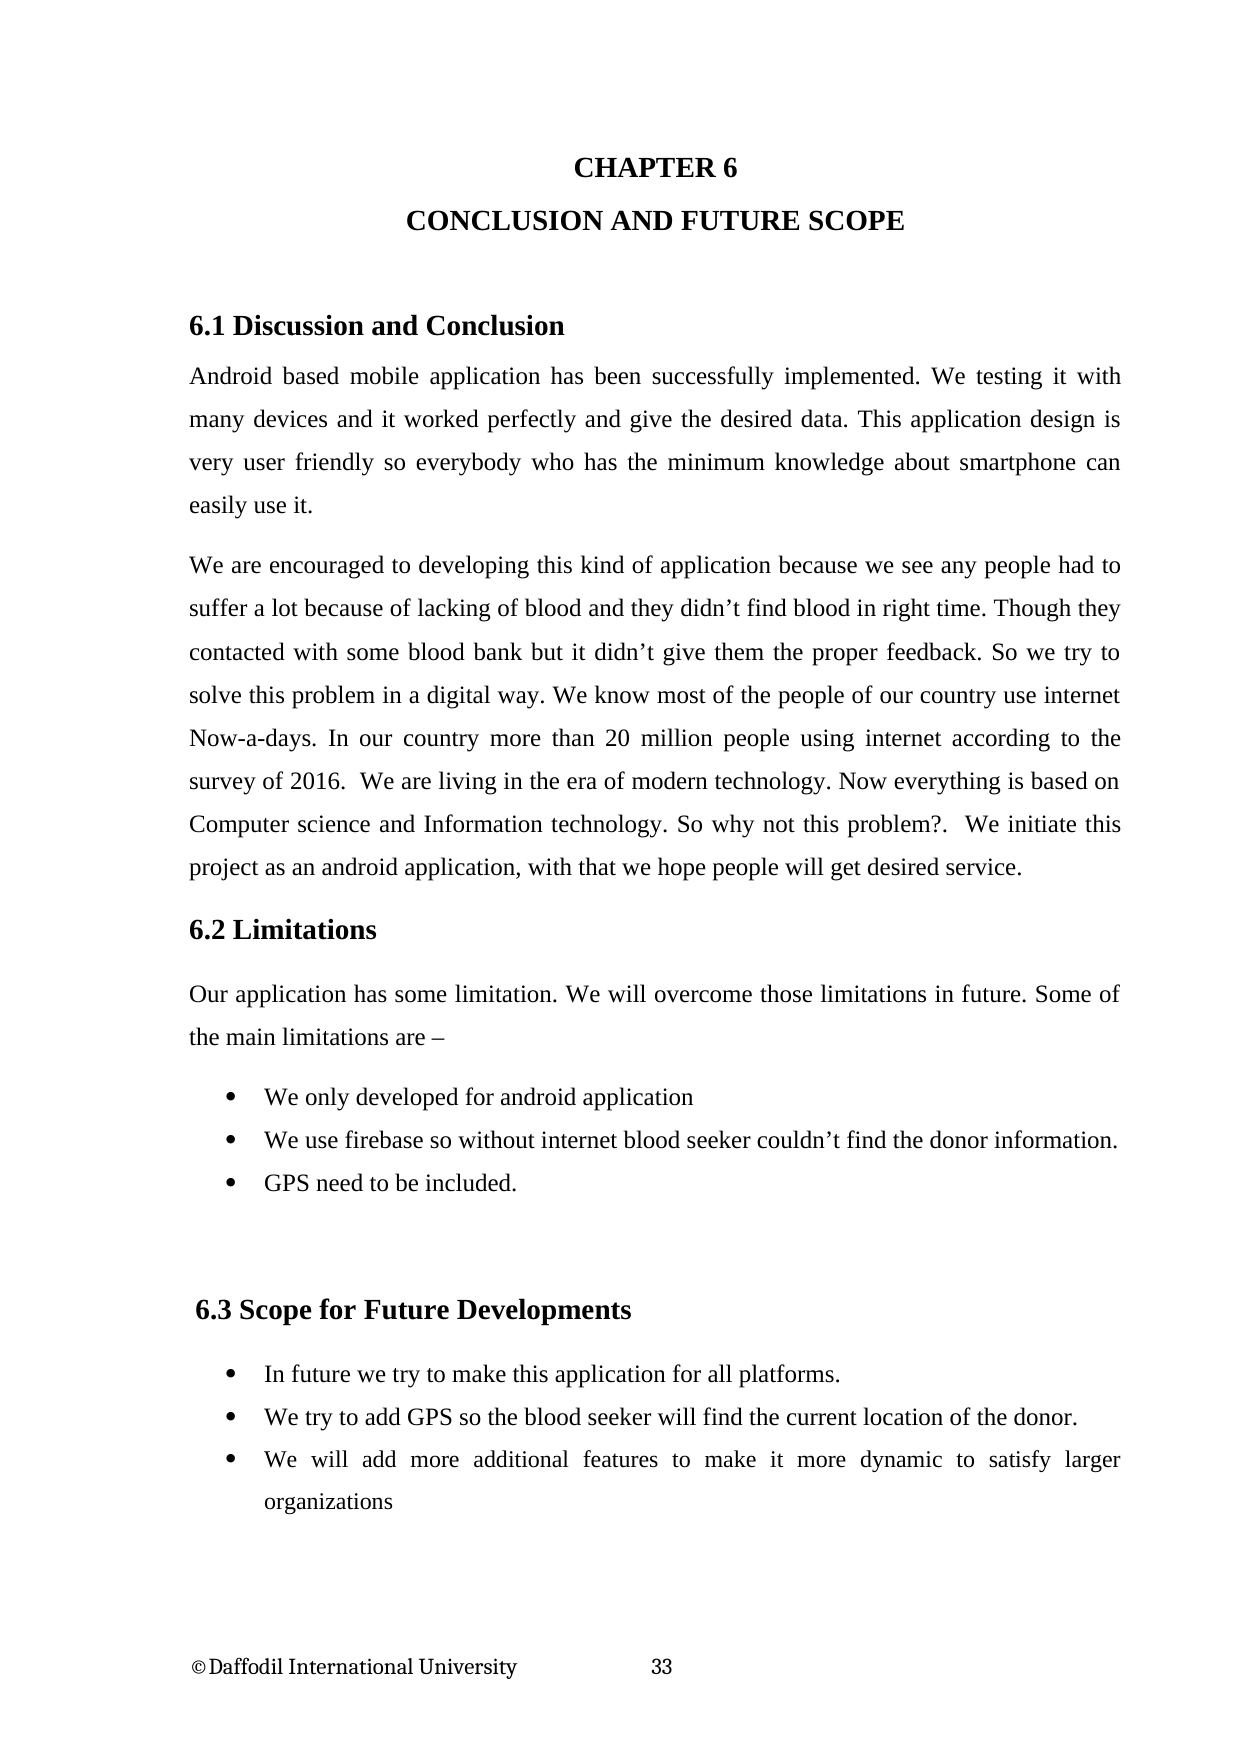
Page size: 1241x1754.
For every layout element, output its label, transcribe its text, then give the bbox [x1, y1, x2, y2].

text 6.3 Scope for Future Developments [189, 1292, 1122, 1326]
list GPS need to be included. [226, 1168, 1122, 1197]
text Our application has some limitation. We will overcome those limitations in future. Some of the main limitations are – [189, 979, 1122, 1051]
list In future we try to make this application for all platforms. [226, 1359, 1122, 1388]
text 6.1 Discussion and Conclusion [189, 308, 1122, 342]
list We only developed for android application [226, 1082, 1122, 1111]
list We use firebase so without internet blood seeker couldn’t find the donor information. [226, 1125, 1122, 1154]
list We try to add GPS so the blood seeker will find the current location of the donor. [226, 1402, 1122, 1431]
text Android based mobile application has been successfully implemented. We testing it with many devices and it worked perfectly and give the desired data. This application design is very user friendly so everybody who has the minimum knowledge about smartphone can easily use it. [189, 361, 1122, 519]
text We are encouraged to developing this kind of application because we see any people had to suffer a lot because of lacking of blood and they didn’t find blood in right time. Though they contacted with some blood bank but it didn’t give them the proper feedback. So we try to solve this problem in a digital way. We know most of the people of our country use internet Now-a-days. In our country more than 20 million people using internet according to the survey of 2016. We are living in the era of modern technology. Now everything is based on Computer science and Information technology. So why not this problem?. We initiate this project as an android application, with that we hope people will get desired service. [189, 550, 1122, 881]
text 6.2 Limitations [189, 912, 1122, 946]
text CONCLUSION AND FUTURE SCOPE [189, 203, 1122, 236]
text CHAPTER 6 [189, 150, 1122, 183]
list We will add more additional features to make it more dynamic to satisfy larger organizations [226, 1445, 1122, 1514]
